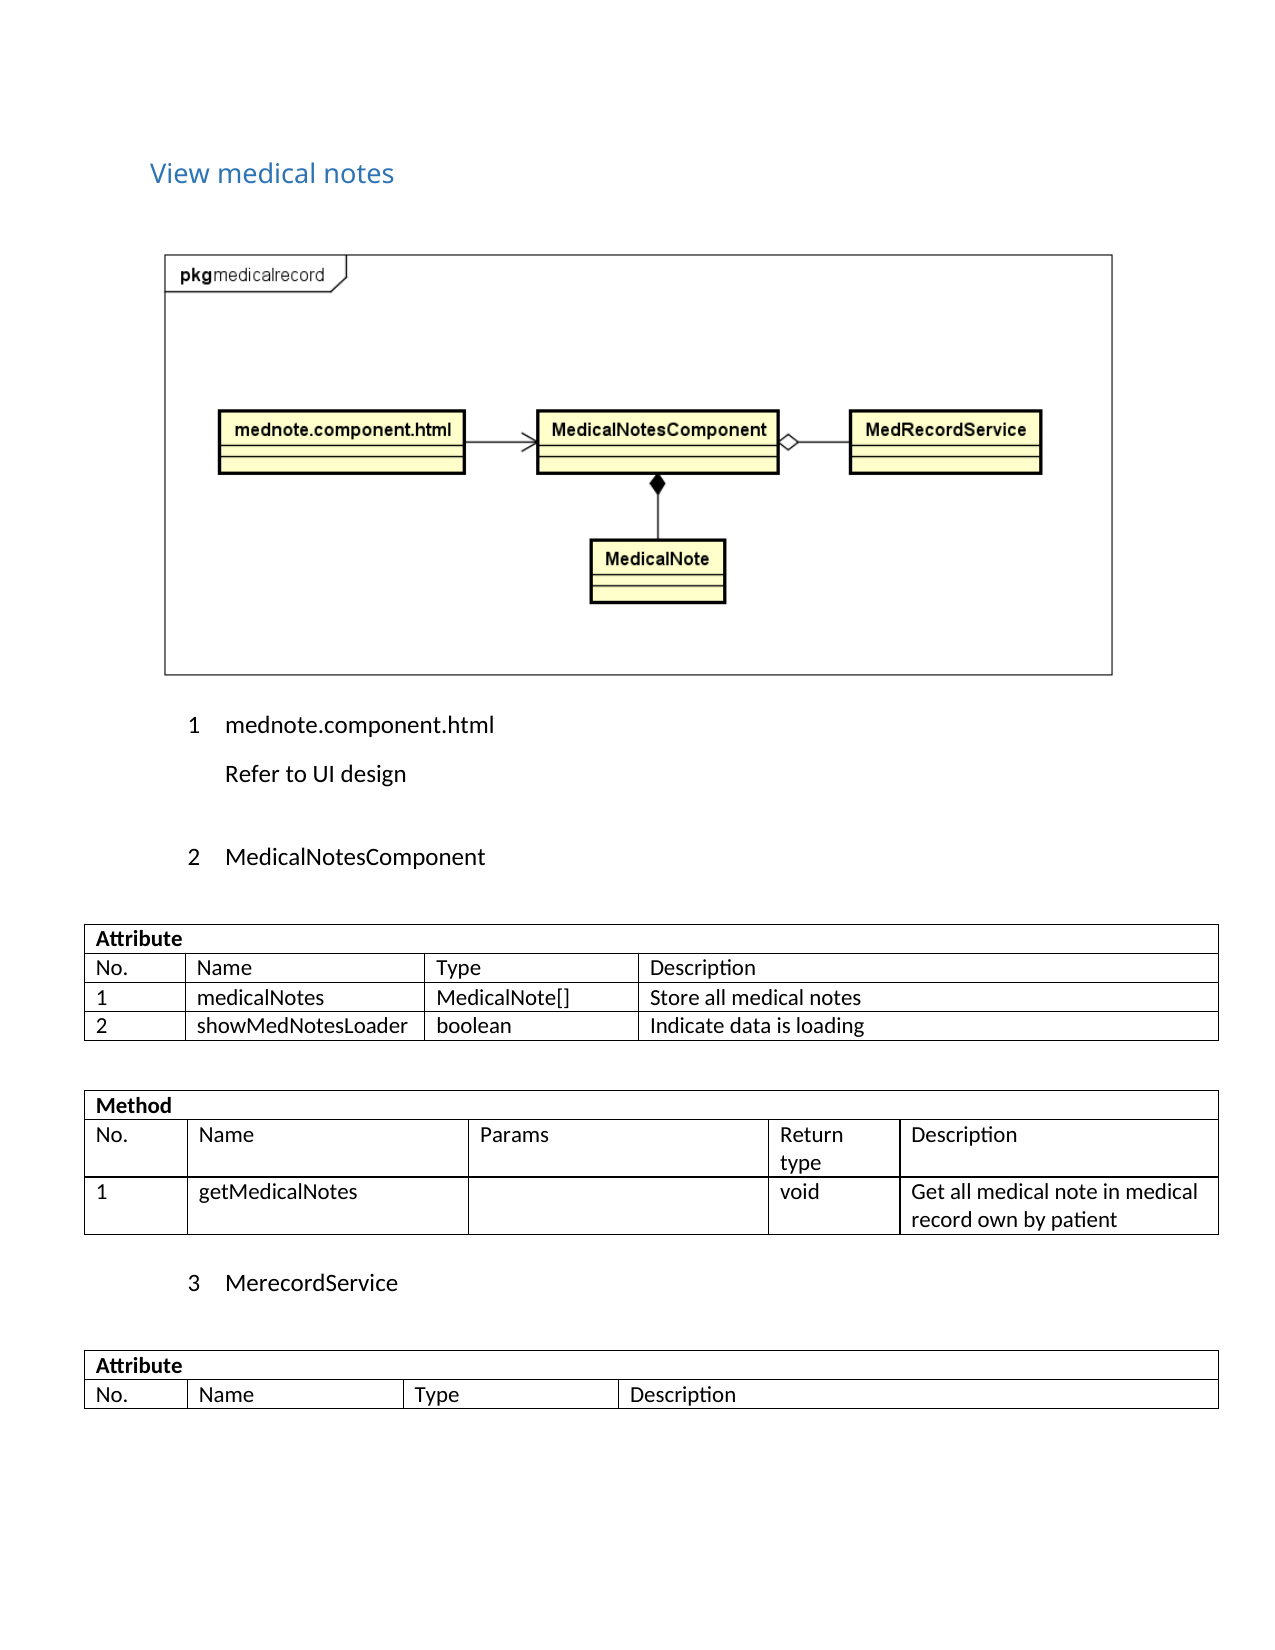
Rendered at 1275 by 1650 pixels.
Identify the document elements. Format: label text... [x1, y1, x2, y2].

table_cell void [769, 1178, 899, 1233]
list MedicalNotesComponent [187, 841, 1125, 871]
table_cell Description [639, 954, 1218, 982]
table_cell MedicalNote[] [425, 983, 638, 1011]
list mednote.component.html [187, 709, 1125, 739]
table_cell Description [901, 1120, 1218, 1176]
table_cell Name [188, 1120, 468, 1176]
table_cell Type [425, 954, 638, 982]
table_cell medicalNotes [186, 983, 424, 1011]
table_cell 1 [85, 983, 185, 1011]
table_header Attribute [85, 925, 1218, 952]
text Refer to UI design [150, 758, 1125, 789]
subtitle View medical notes [150, 154, 1125, 191]
table_cell getMedicalNotes [188, 1178, 468, 1233]
table_cell No. [85, 954, 185, 982]
table_cell Return type [769, 1120, 899, 1176]
table_cell No. [85, 1380, 187, 1408]
table_cell Get all medical note in medical record own by patient [901, 1178, 1218, 1233]
table_cell [469, 1178, 768, 1233]
table_cell Params [469, 1120, 768, 1176]
table_cell Indicate data is loading [639, 1012, 1218, 1040]
table_cell boolean [425, 1012, 638, 1040]
table_header Method [85, 1091, 1218, 1119]
table_header Attribute [85, 1351, 1218, 1379]
list MerecordService [187, 1267, 1125, 1298]
table_cell Description [619, 1380, 1218, 1408]
table_cell Type [404, 1380, 618, 1408]
table_cell 2 [85, 1012, 185, 1040]
table_cell Name [188, 1380, 403, 1408]
table_cell showMedNotesLoader [186, 1012, 424, 1040]
table_cell No. [85, 1120, 187, 1176]
picture [150, 240, 1125, 690]
table_cell Store all medical notes [639, 983, 1218, 1011]
table_cell 1 [85, 1178, 187, 1233]
table_cell Name [186, 954, 424, 982]
